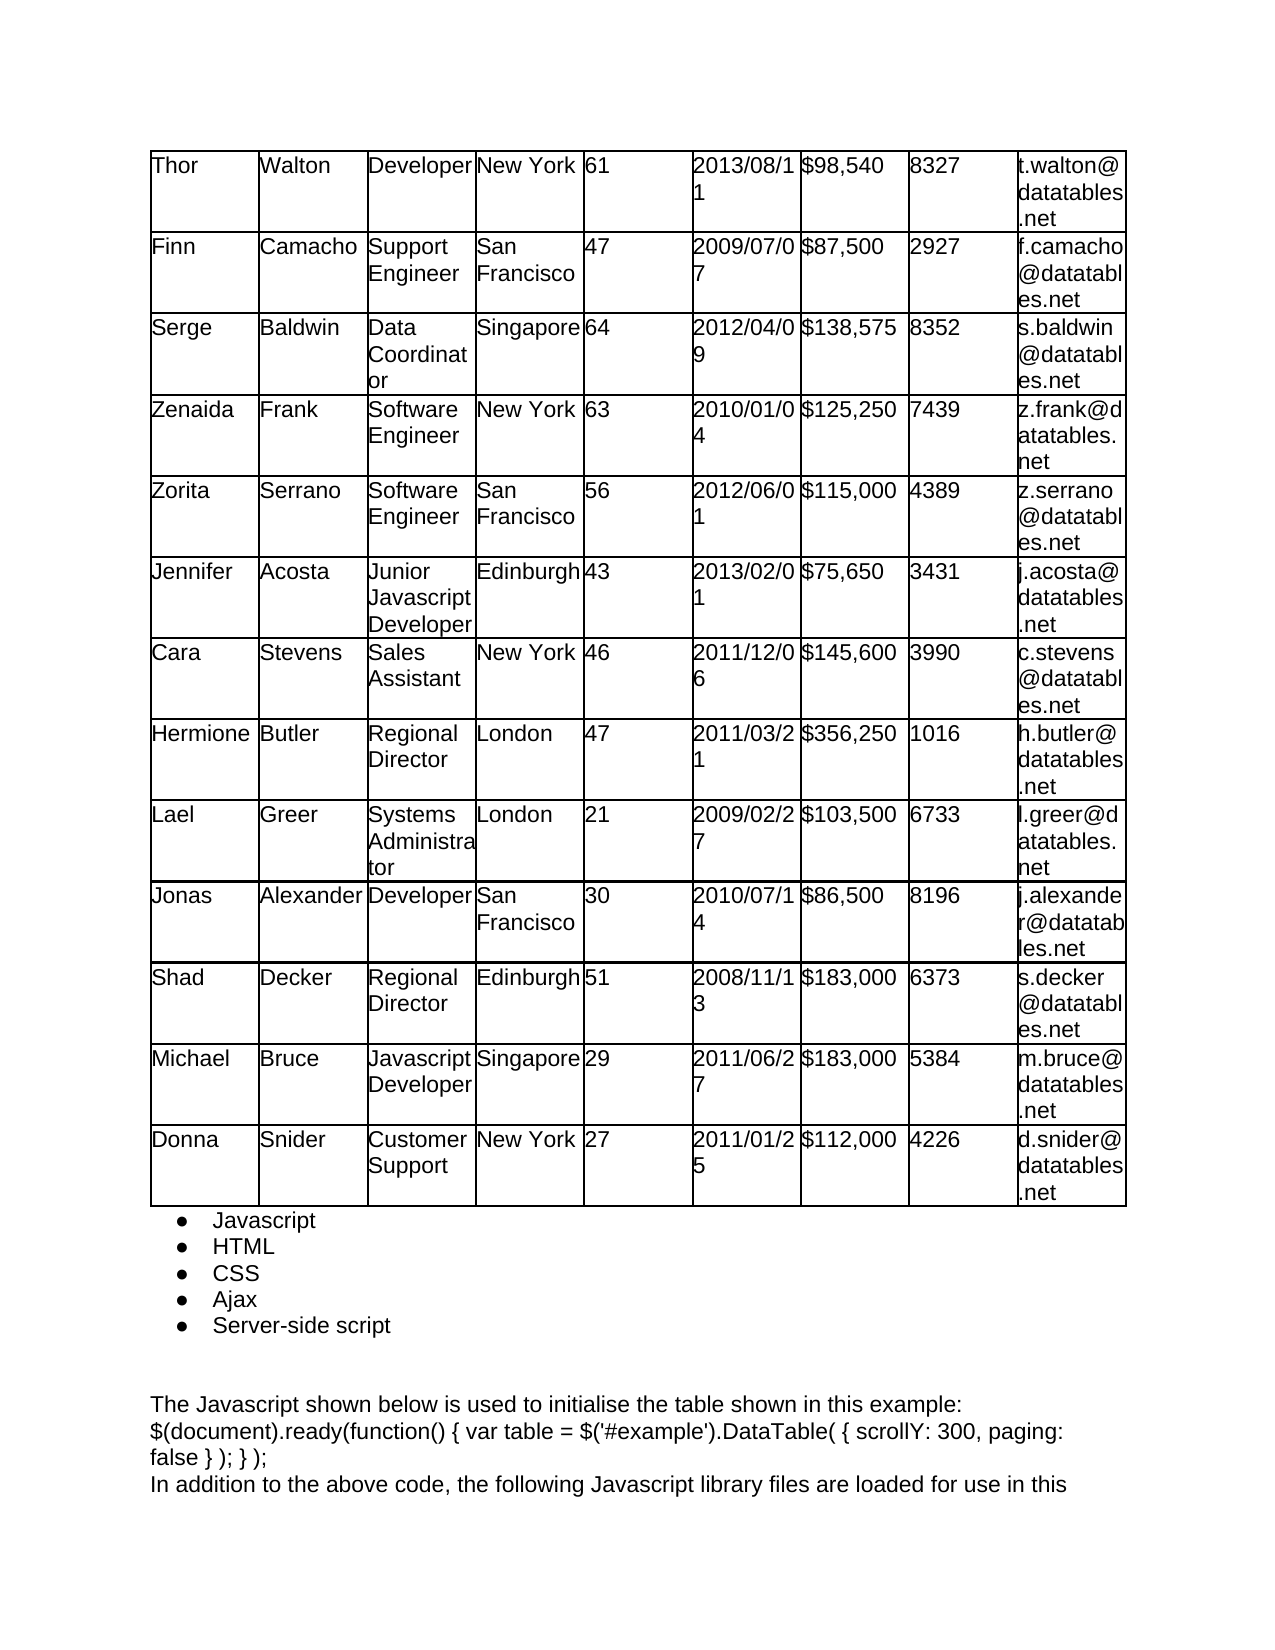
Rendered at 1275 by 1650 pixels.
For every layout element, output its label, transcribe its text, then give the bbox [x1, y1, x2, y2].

text $(document).ready(function() { var table = $('#example').DataTable( { scrollY: 300, paging: false } ); } ); [150, 1418, 1125, 1471]
table_cell $98,540 [802, 152, 908, 231]
table_cell j.alexander@datatables.net [1019, 883, 1125, 961]
table_cell Snider [260, 1126, 367, 1205]
table_cell s.decker@datatables.net [1019, 964, 1125, 1043]
table_cell 8352 [910, 314, 1017, 393]
table_cell Acosta [260, 558, 367, 637]
table_cell $75,650 [802, 558, 908, 637]
table_cell Support Engineer [369, 233, 475, 312]
table_cell 21 [585, 801, 692, 880]
table_cell $115,000 [802, 477, 908, 556]
table_cell 30 [585, 883, 692, 961]
table_cell Finn [152, 233, 258, 312]
table_cell $86,500 [802, 883, 908, 961]
table_cell Javascript Developer [369, 1045, 475, 1124]
table_cell 2011/12/06 [694, 639, 800, 718]
table_cell Serrano [260, 477, 367, 556]
table_cell 1016 [910, 720, 1017, 799]
table_cell 46 [585, 639, 692, 718]
table_cell Baldwin [260, 314, 367, 393]
table_cell New York [477, 396, 583, 474]
table_cell Shad [152, 964, 258, 1043]
table_cell l.greer@datatables.net [1019, 801, 1125, 880]
table_cell Lael [152, 801, 258, 880]
table_cell Walton [260, 152, 367, 231]
table_cell 2012/06/01 [694, 477, 800, 556]
table_cell London [477, 720, 583, 799]
table_cell 2009/07/07 [694, 233, 800, 312]
table_cell New York [477, 1126, 583, 1205]
table_cell 2010/01/04 [694, 396, 800, 474]
table_cell New York [477, 152, 583, 231]
table_cell San Francisco [477, 233, 583, 312]
table_cell 2011/03/21 [694, 720, 800, 799]
table_cell 29 [585, 1045, 692, 1124]
table_cell 2013/02/01 [694, 558, 800, 637]
table_cell Bruce [260, 1045, 367, 1124]
table_cell s.baldwin@datatables.net [1019, 314, 1125, 393]
table_cell San Francisco [477, 477, 583, 556]
table_cell $183,000 [802, 964, 908, 1043]
table_cell 3990 [910, 639, 1017, 718]
table_cell f.camacho@datatables.net [1019, 233, 1125, 312]
table_cell 6733 [910, 801, 1017, 880]
list CSS [175, 1260, 1125, 1286]
table_cell Cara [152, 639, 258, 718]
table_cell t.walton@datatables.net [1019, 152, 1125, 231]
table_cell Singapore [477, 1045, 583, 1124]
table_cell z.serrano@datatables.net [1019, 477, 1125, 556]
table_cell $183,000 [802, 1045, 908, 1124]
table_cell Butler [260, 720, 367, 799]
table_cell 63 [585, 396, 692, 474]
table_cell 2010/07/14 [694, 883, 800, 961]
table_cell $125,250 [802, 396, 908, 474]
table_cell m.bruce@datatables.net [1019, 1045, 1125, 1124]
table_cell Developer [369, 883, 475, 961]
table_cell 64 [585, 314, 692, 393]
table_cell 2011/01/25 [694, 1126, 800, 1205]
list Ajax [175, 1286, 1125, 1312]
table_cell 2009/02/27 [694, 801, 800, 880]
table_cell Frank [260, 396, 367, 474]
table_cell Regional Director [369, 720, 475, 799]
table_cell Singapore [477, 314, 583, 393]
table_cell c.stevens@datatables.net [1019, 639, 1125, 718]
table_cell Alexander [260, 883, 367, 961]
table_cell 3431 [910, 558, 1017, 637]
table_cell d.snider@datatables.net [1019, 1126, 1125, 1205]
table_cell Edinburgh [477, 558, 583, 637]
table_cell $112,000 [802, 1126, 908, 1205]
table_cell 4389 [910, 477, 1017, 556]
table_cell 56 [585, 477, 692, 556]
list Server-side script [175, 1312, 1125, 1339]
table_cell 6373 [910, 964, 1017, 1043]
table_cell Developer [369, 152, 475, 231]
table_cell $138,575 [802, 314, 908, 393]
table_cell Zorita [152, 477, 258, 556]
table_cell Customer Support [369, 1126, 475, 1205]
text The Javascript shown below is used to initialise the table shown in this example: [150, 1391, 1125, 1418]
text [150, 1471, 1125, 1497]
table_cell Software Engineer [369, 396, 475, 474]
list HTML [175, 1233, 1125, 1260]
table_cell 4226 [910, 1126, 1017, 1205]
table_cell 7439 [910, 396, 1017, 474]
table_cell Camacho [260, 233, 367, 312]
table_cell $145,600 [802, 639, 908, 718]
table_cell 2008/11/13 [694, 964, 800, 1043]
table_cell $103,500 [802, 801, 908, 880]
table_cell Greer [260, 801, 367, 880]
table_cell Junior Javascript Developer [369, 558, 475, 637]
table_cell $87,500 [802, 233, 908, 312]
table_cell 47 [585, 720, 692, 799]
table_cell $356,250 [802, 720, 908, 799]
table_cell London [477, 801, 583, 880]
table_cell Hermione [152, 720, 258, 799]
table_cell Zenaida [152, 396, 258, 474]
table_cell Edinburgh [477, 964, 583, 1043]
table_cell 5384 [910, 1045, 1017, 1124]
table_cell 43 [585, 558, 692, 637]
table_cell 2011/06/27 [694, 1045, 800, 1124]
table_cell z.frank@datatables.net [1019, 396, 1125, 474]
table_cell j.acosta@datatables.net [1019, 558, 1125, 637]
table_cell 2927 [910, 233, 1017, 312]
table_cell Data Coordinator [369, 314, 475, 393]
table_cell 61 [585, 152, 692, 231]
table_cell Regional Director [369, 964, 475, 1043]
table_cell Donna [152, 1126, 258, 1205]
table_cell 51 [585, 964, 692, 1043]
table_cell Thor [152, 152, 258, 231]
table_cell San Francisco [477, 883, 583, 961]
table_cell Systems Administrator [369, 801, 475, 880]
table_cell Jennifer [152, 558, 258, 637]
table_cell 47 [585, 233, 692, 312]
table_cell h.butler@datatables.net [1019, 720, 1125, 799]
table_cell Serge [152, 314, 258, 393]
table_cell 2013/08/11 [694, 152, 800, 231]
table_cell Decker [260, 964, 367, 1043]
table_cell 8196 [910, 883, 1017, 961]
table_cell Software Engineer [369, 477, 475, 556]
table_cell Michael [152, 1045, 258, 1124]
table_cell New York [477, 639, 583, 718]
table_cell 2012/04/09 [694, 314, 800, 393]
table_cell Stevens [260, 639, 367, 718]
table_cell Jonas [152, 883, 258, 961]
table_cell Sales Assistant [369, 639, 475, 718]
list Javascript [175, 1207, 1125, 1233]
table_cell 8327 [910, 152, 1017, 231]
table_cell 27 [585, 1126, 692, 1205]
